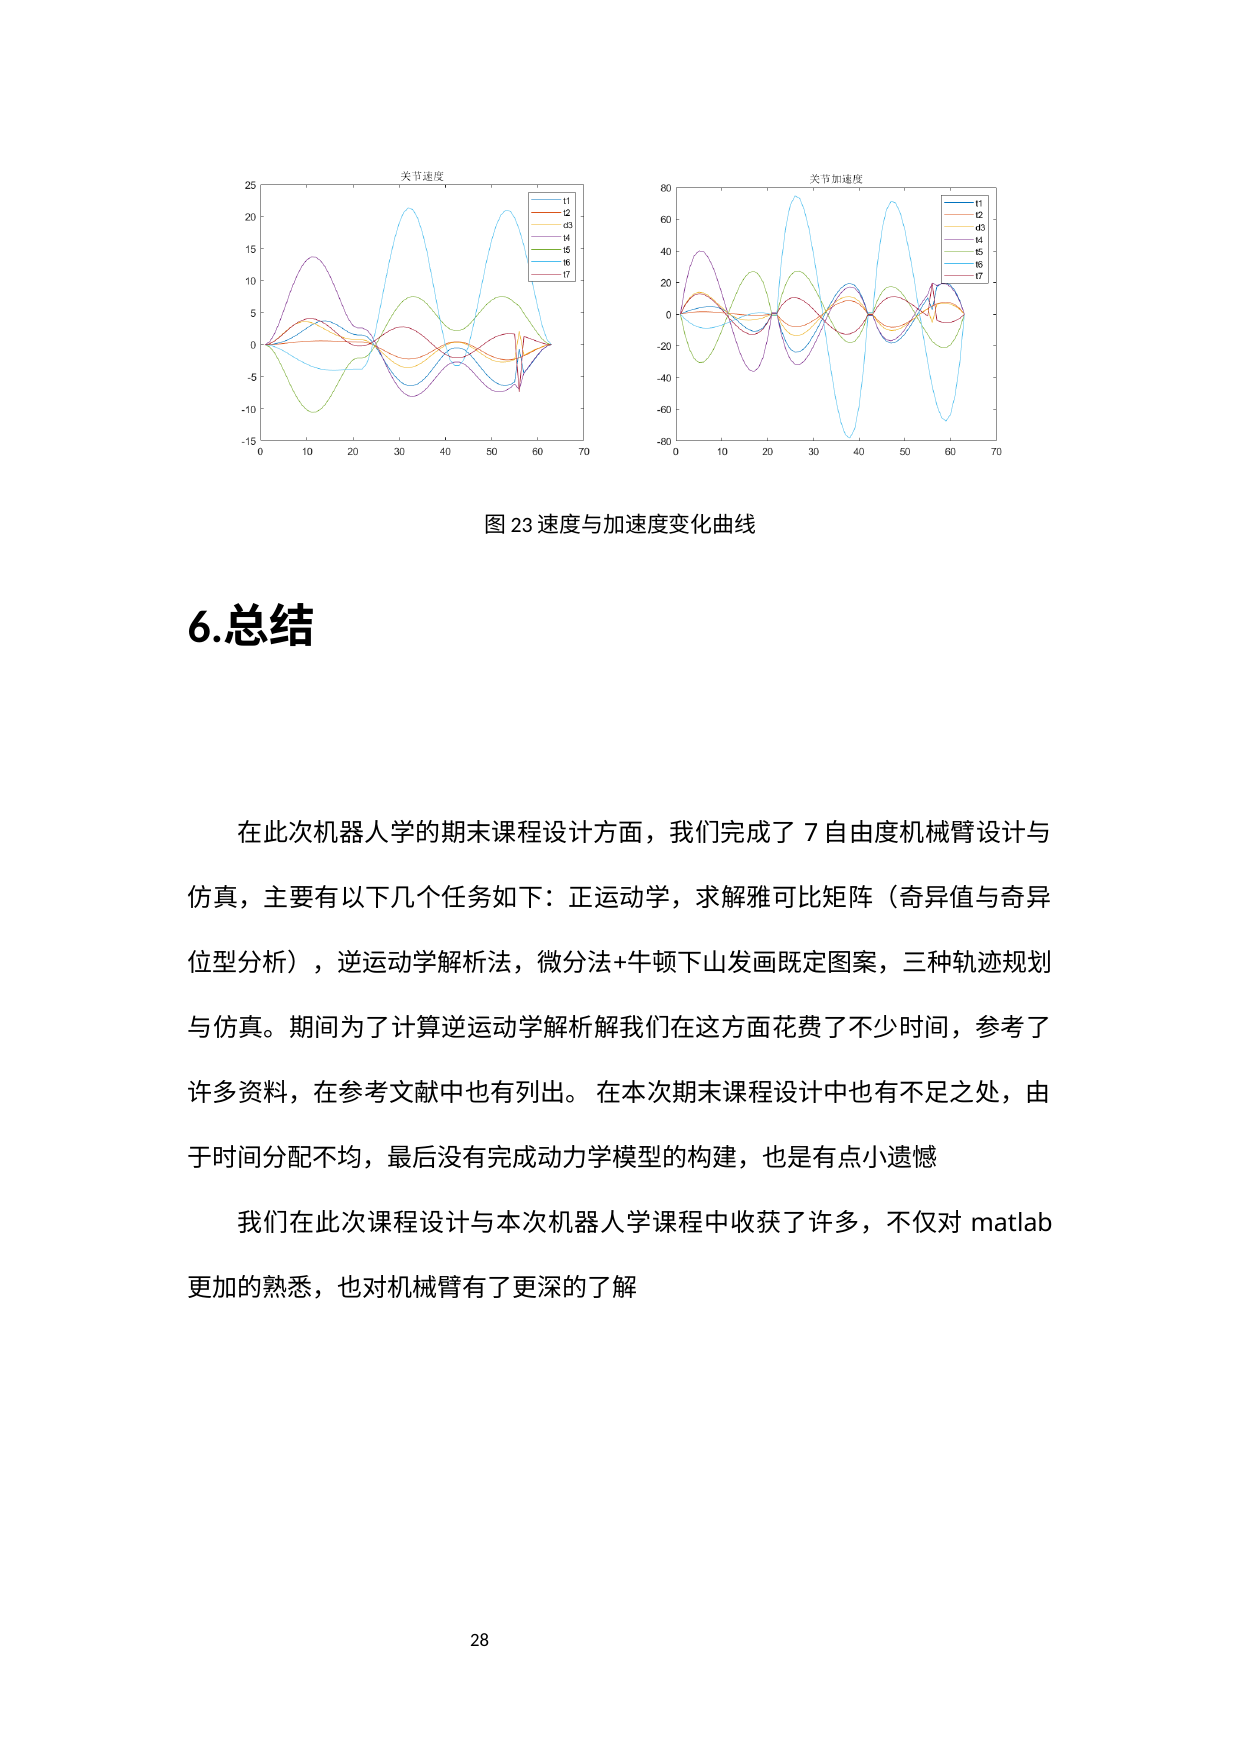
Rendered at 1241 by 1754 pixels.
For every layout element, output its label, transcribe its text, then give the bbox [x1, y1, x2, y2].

text 图23 速度与加速度变化曲线 [187, 507, 1053, 538]
picture [206, 162, 1034, 475]
text 我们在此次课程设计与本次机器人学课程中收获了许多，不仅对matlab更加的熟悉，也对机械臂有了更深的了解 [187, 1188, 1053, 1318]
text 在此次机器人学的期末课程设计方面，我们完成了7自由度机械臂设计与仿真，主要有以下几个任务如下：正运动学，求解雅可比矩阵（奇异值与奇异位型分析），逆运动学解析法，微分法+牛顿下山发画既定图案，三种轨迹规划与仿真。期间为了计算逆运动学解析解我们在这方面花费了不少时间，参考了许多资料，在参考文献中也有列出。 在本次期末课程设计中也有不足之处，由于时间分配不均，最后没有完成动力学模型的构建，也是有点小遗憾 [187, 798, 1053, 1188]
subtitle 6.总结 [187, 574, 1053, 671]
